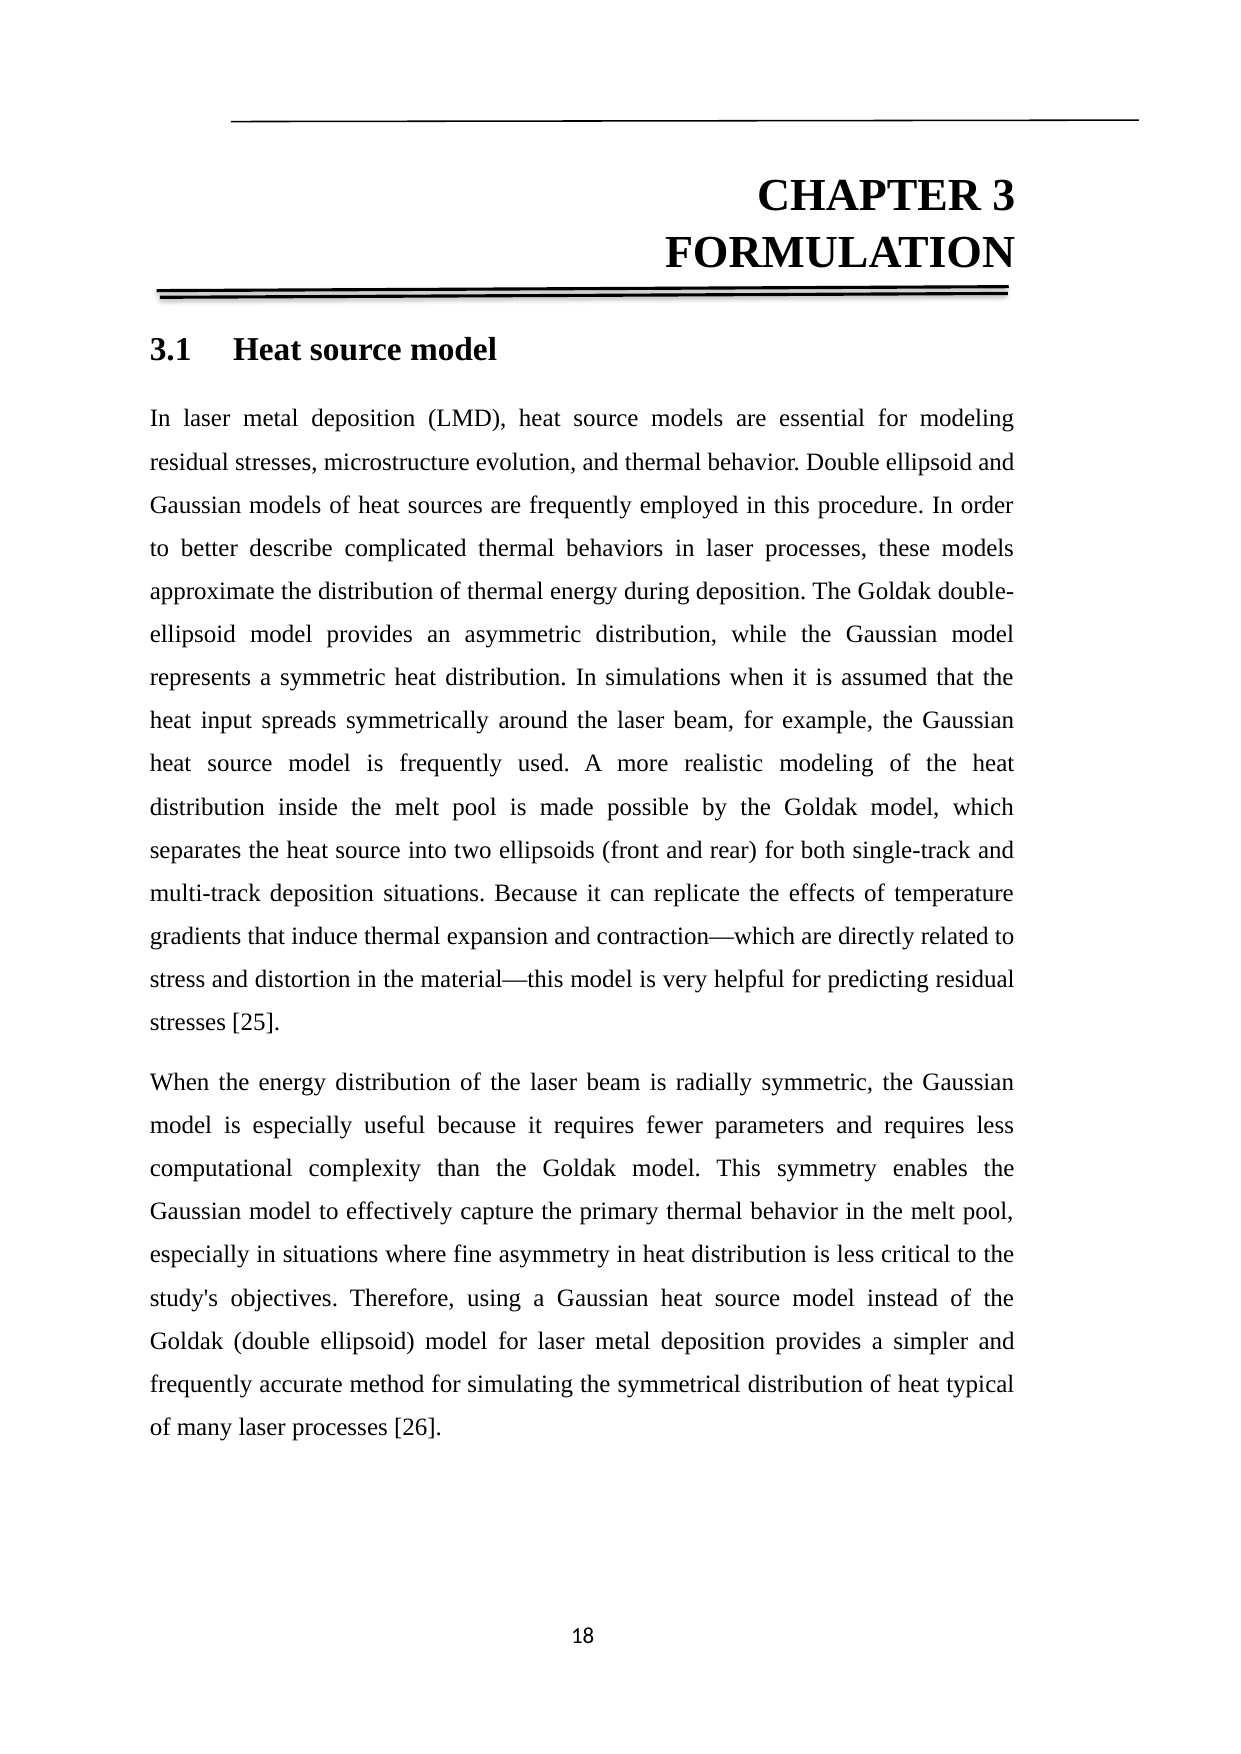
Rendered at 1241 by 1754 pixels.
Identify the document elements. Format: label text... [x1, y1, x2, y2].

subtitle CHAPTER 3 [199, 168, 1015, 221]
text When the energy distribution of the laser beam is radially symmetric, the Gaussian model is especially useful because it requires fewer parameters and requires less computational complexity than the Goldak model. This symmetry enables the Gaussian model to effectively capture the primary thermal behavior in the melt pool, especially in situations where fine asymmetry in heat distribution is less critical to the study's objectives. Therefore, using a Gaussian heat source model instead of the Goldak (double ellipsoid) model for laser metal deposition provides a simpler and frequently accurate method for simulating the symmetrical distribution of heat typical of many laser processes [26]. [149, 1067, 1015, 1441]
list Heat source model [149, 329, 1015, 368]
subtitle FORMULATION [199, 225, 1015, 277]
text In laser metal deposition (LMD), heat source models are essential for modeling residual stresses, microstructure evolution, and thermal behavior. Double ellipsoid and Gaussian models of heat sources are frequently employed in this procedure. In order to better describe complicated thermal behaviors in laser processes, these models approximate the distribution of thermal energy during deposition. The Goldak double-ellipsoid model provides an asymmetric distribution, while the Gaussian model represents a symmetric heat distribution. In simulations when it is assumed that the heat input spreads symmetrically around the laser beam, for example, the Gaussian heat source model is frequently used. A more realistic modeling of the heat distribution inside the melt pool is made possible by the Goldak model, which separates the heat source into two ellipsoids (front and rear) for both single-track and multi-track deposition situations. Because it can replicate the effects of temperature gradients that induce thermal expansion and contraction—which are directly related to stress and distortion in the material—this model is very helpful for predicting residual stresses [25]. [149, 403, 1015, 1036]
picture [149, 281, 1017, 309]
